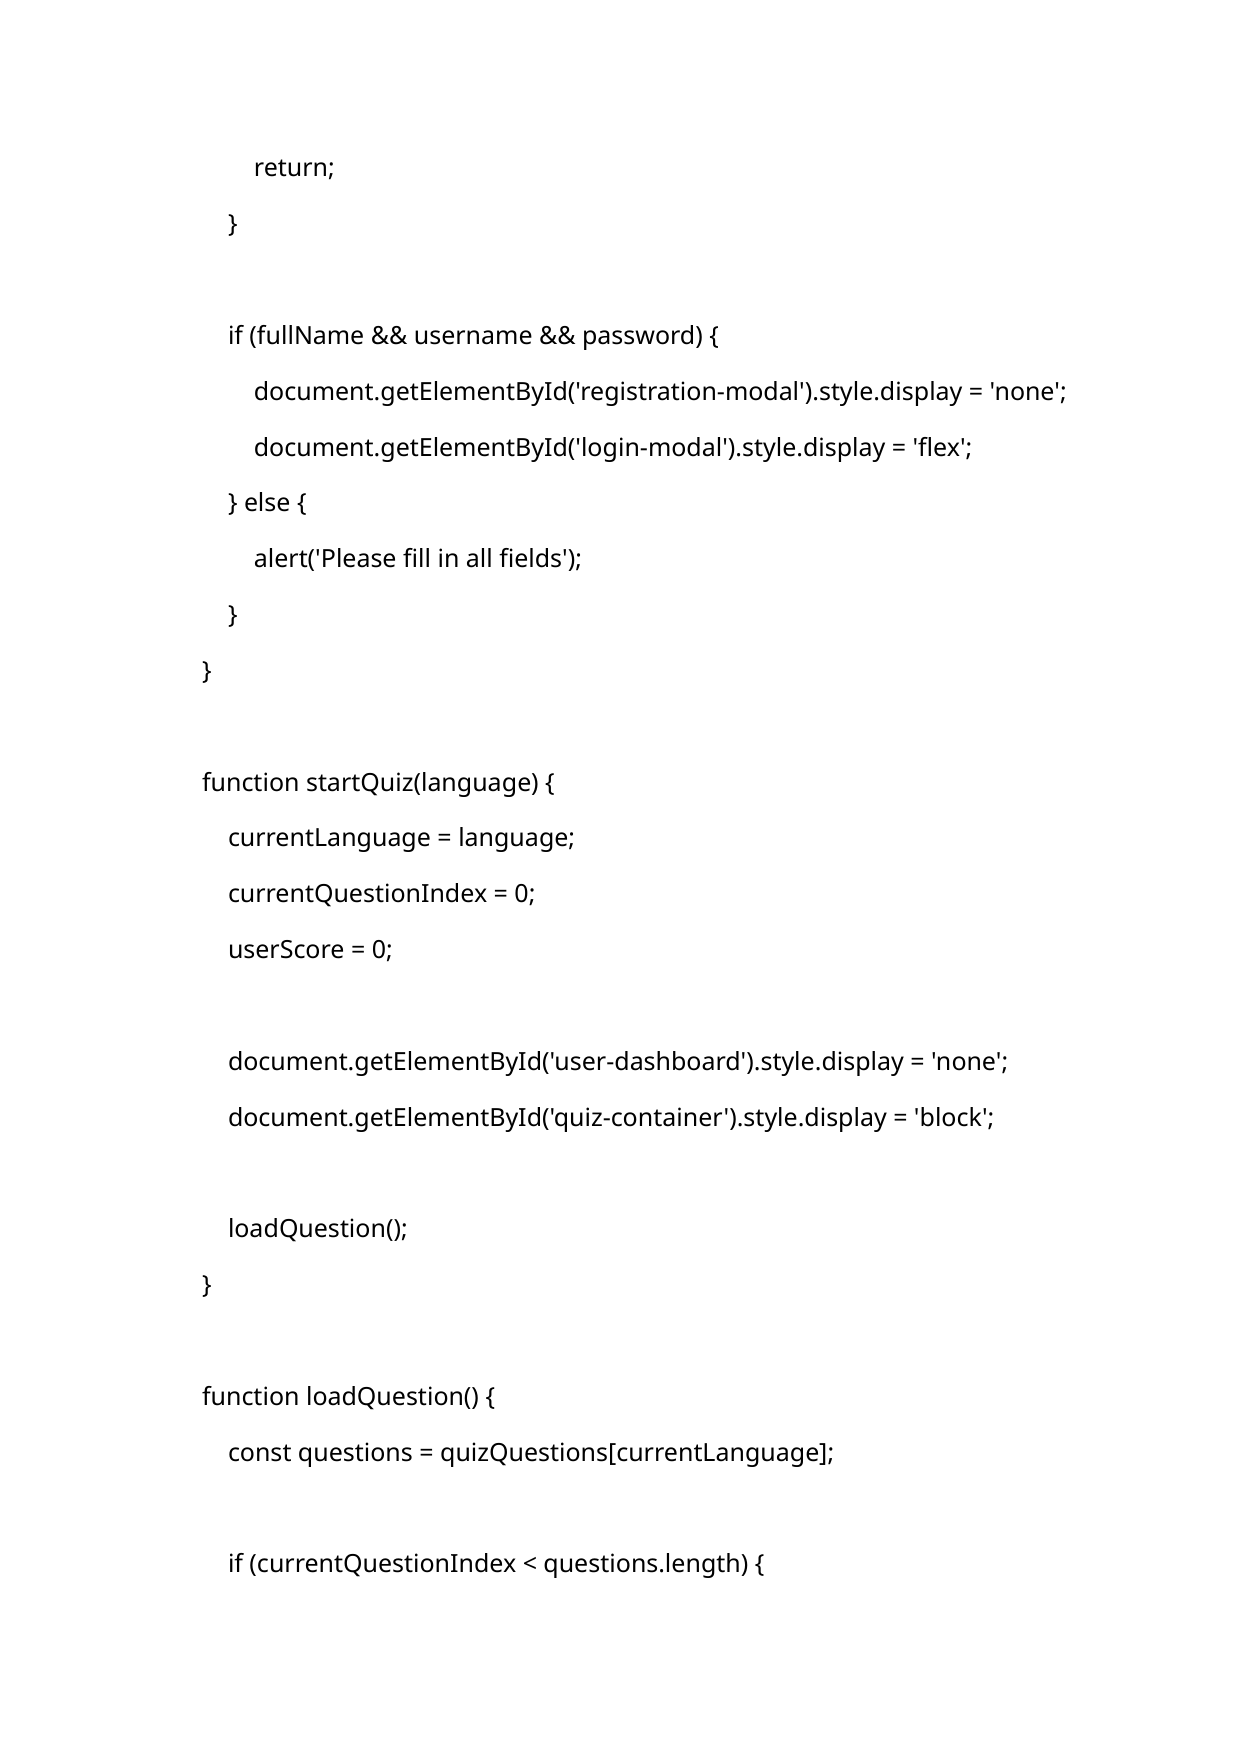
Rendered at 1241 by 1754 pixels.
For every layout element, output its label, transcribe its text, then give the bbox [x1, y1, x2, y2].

text } [150, 1267, 1090, 1301]
text document.getElementById('login-modal').style.display = 'flex'; [150, 429, 1090, 463]
text return; [150, 150, 1090, 184]
text userScore = 0; [150, 932, 1090, 966]
text if (fullName && username && password) { [150, 317, 1090, 352]
text } [150, 652, 1090, 687]
text function loadQuestion() { [150, 1378, 1090, 1412]
text currentQuestionIndex = 0; [150, 876, 1090, 910]
text alert('Please fill in all fields'); [150, 541, 1090, 575]
text loadQuestion(); [150, 1211, 1090, 1245]
text function startQuiz(language) { [150, 764, 1090, 798]
text document.getElementById('quiz-container').style.display = 'block'; [150, 1099, 1090, 1133]
text } [150, 206, 1090, 240]
text currentLanguage = language; [150, 820, 1090, 854]
text } else { [150, 485, 1090, 519]
text document.getElementById('registration-modal').style.display = 'none'; [150, 373, 1090, 407]
text if (currentQuestionIndex < questions.length) { [150, 1546, 1090, 1580]
text document.getElementById('user-dashboard').style.display = 'none'; [150, 1043, 1090, 1077]
text const questions = quizQuestions[currentLanguage]; [150, 1434, 1090, 1468]
text } [150, 597, 1090, 631]
